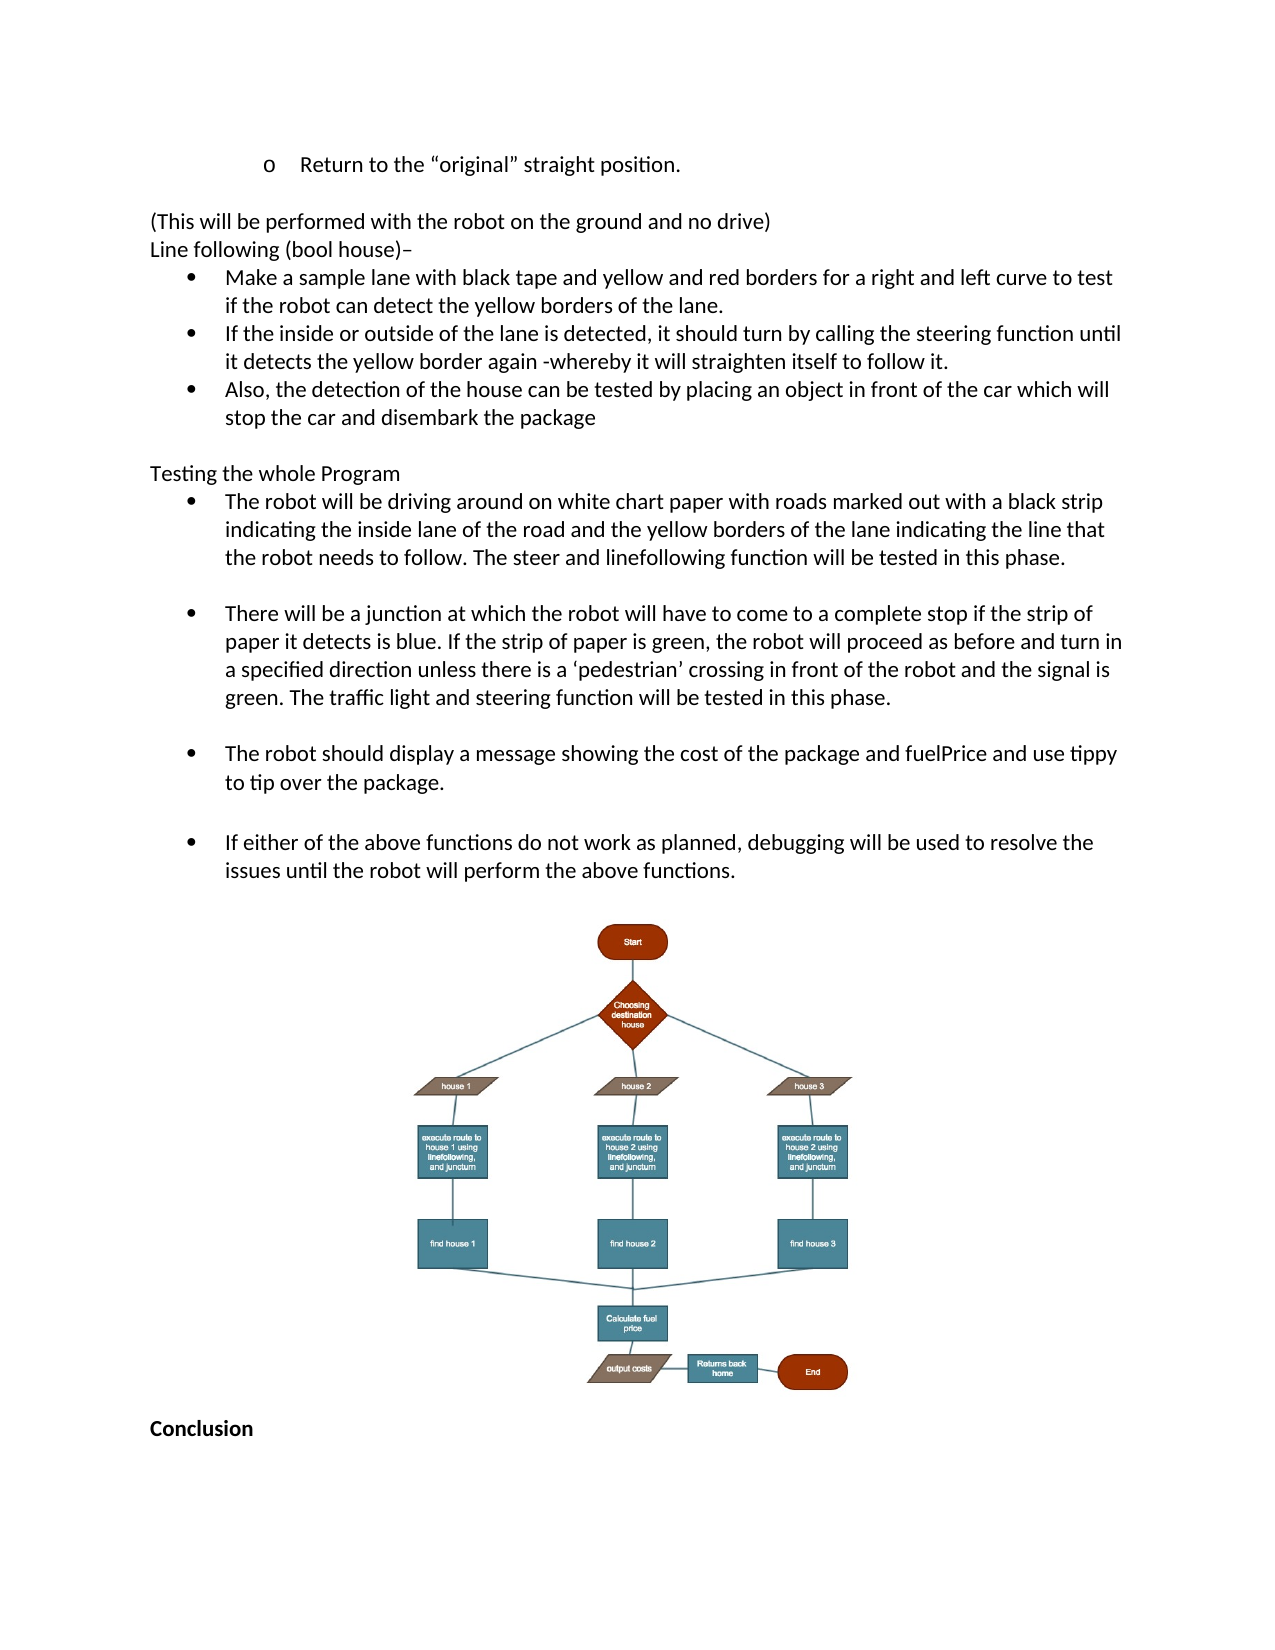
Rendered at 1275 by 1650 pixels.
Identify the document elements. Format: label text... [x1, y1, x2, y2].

list Make a sample lane with black tape and yellow and red borders for a right and left curve to test if the robot can detect the yellow borders of the lane. [187, 263, 1125, 319]
list The robot will be driving around on white chart paper with roads marked out with a black strip indicating the inside lane of the road and the yellow borders of the lane indicating the line that the robot needs to follow. The steer and linefollowing function will be tested in this phase. [187, 487, 1125, 571]
text Conclusion [150, 1414, 1125, 1442]
list There will be a junction at which the robot will have to come to a complete stop if the strip of paper it detects is blue. If the strip of paper is green, the robot will proceed as before and turn in a specified direction unless there is a ‘pedestrian’ crossing in front of the robot and the signal is green. The traffic light and steering function will be tested in this phase. [187, 599, 1125, 712]
list If either of the above functions do not work as planned, debugging will be used to resolve the issues until the robot will perform the above functions. [187, 828, 1125, 884]
text (This will be performed with the robot on the ground and no drive) [150, 207, 1125, 235]
picture [402, 913, 861, 1403]
list Also, the detection of the house can be tested by placing an object in front of the car which will stop the car and disembark the package [187, 375, 1125, 431]
text Line following (bool house)– [150, 235, 1125, 263]
list The robot should display a message showing the cost of the package and fuelPrice and use tippy to tip over the package. [187, 739, 1125, 796]
text Testing the whole Program [150, 459, 1125, 487]
list If the inside or outside of the lane is detected, it should turn by calling the steering function until it detects the yellow border again -whereby it will straighten itself to follow it. [187, 319, 1125, 375]
list Return to the “original” straight position. [262, 150, 1125, 179]
